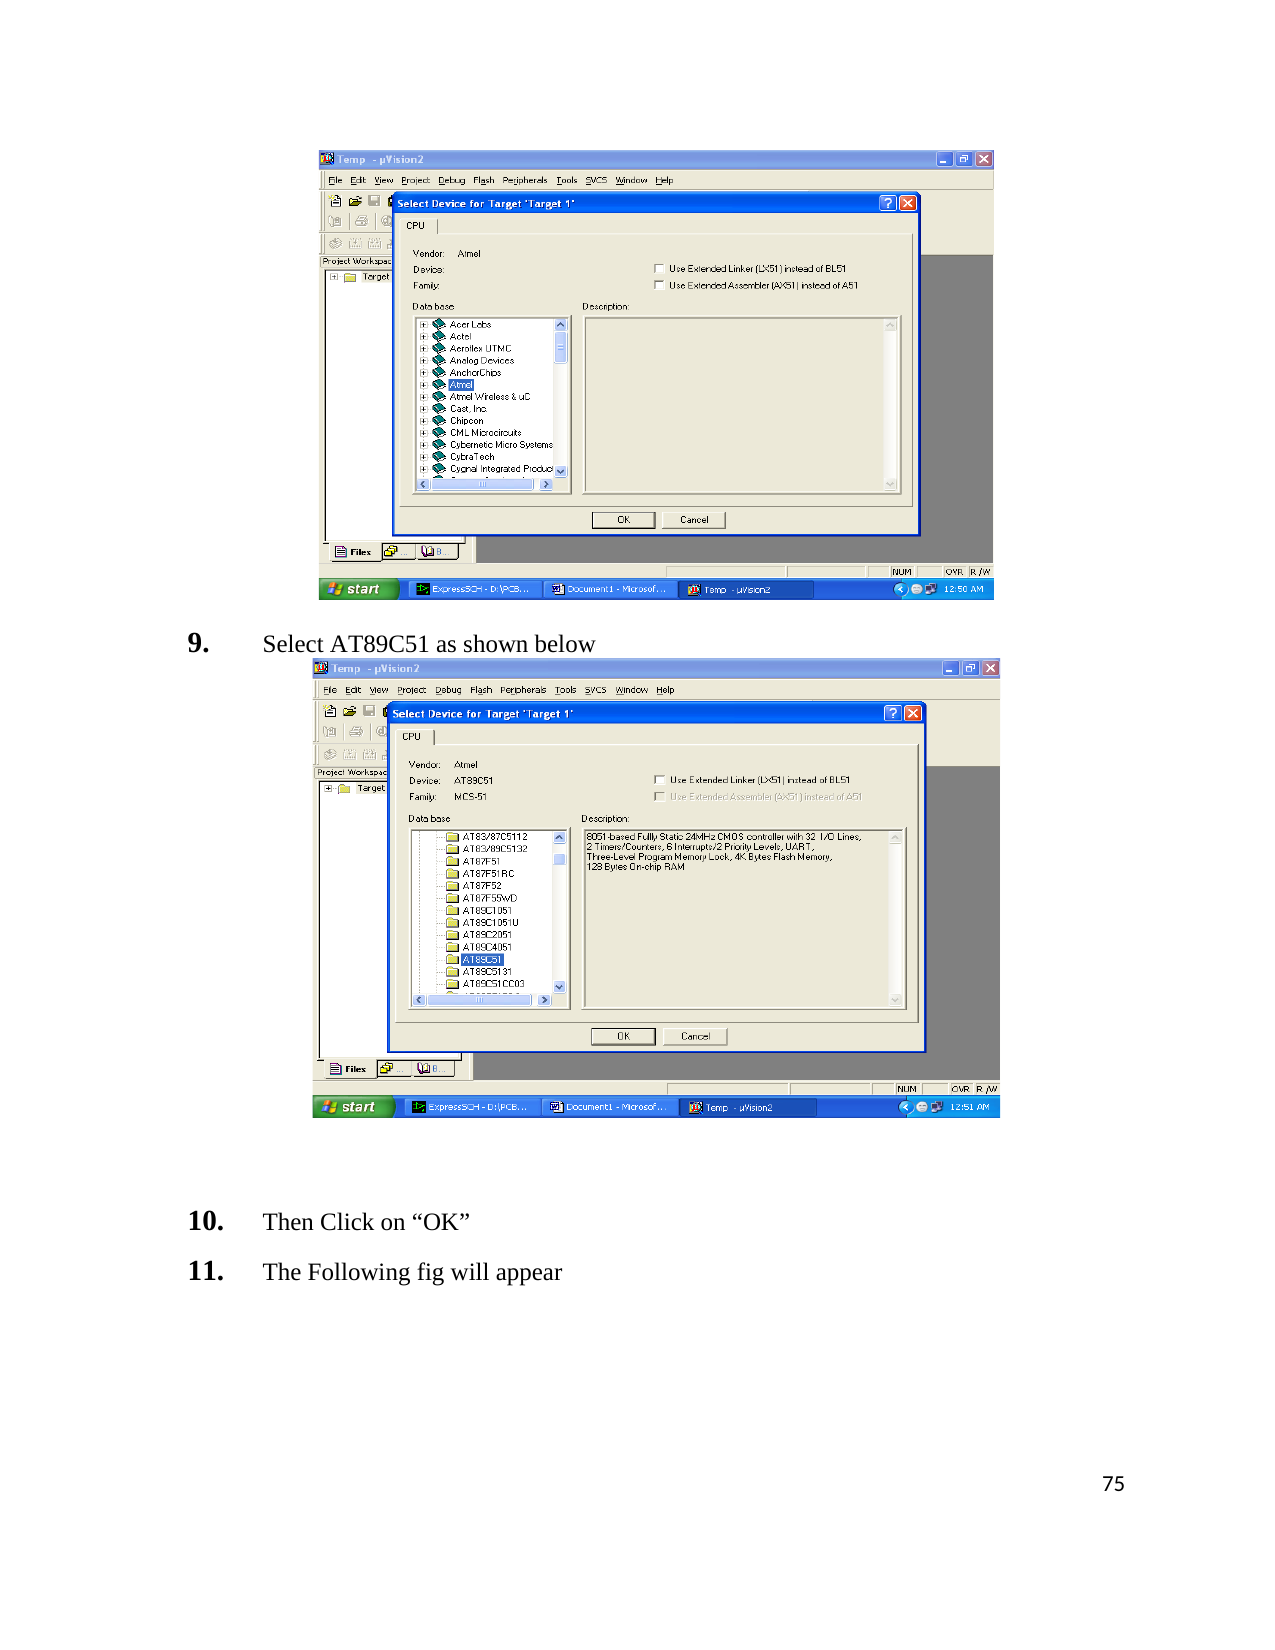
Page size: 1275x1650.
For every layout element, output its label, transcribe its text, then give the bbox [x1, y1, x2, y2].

list The Following fig will appear [187, 1253, 1125, 1287]
list Select AT89C51 as shown below [187, 625, 1125, 658]
picture [312, 658, 1001, 1118]
list Then Click on “OK” [187, 1203, 1125, 1237]
picture [318, 150, 994, 600]
